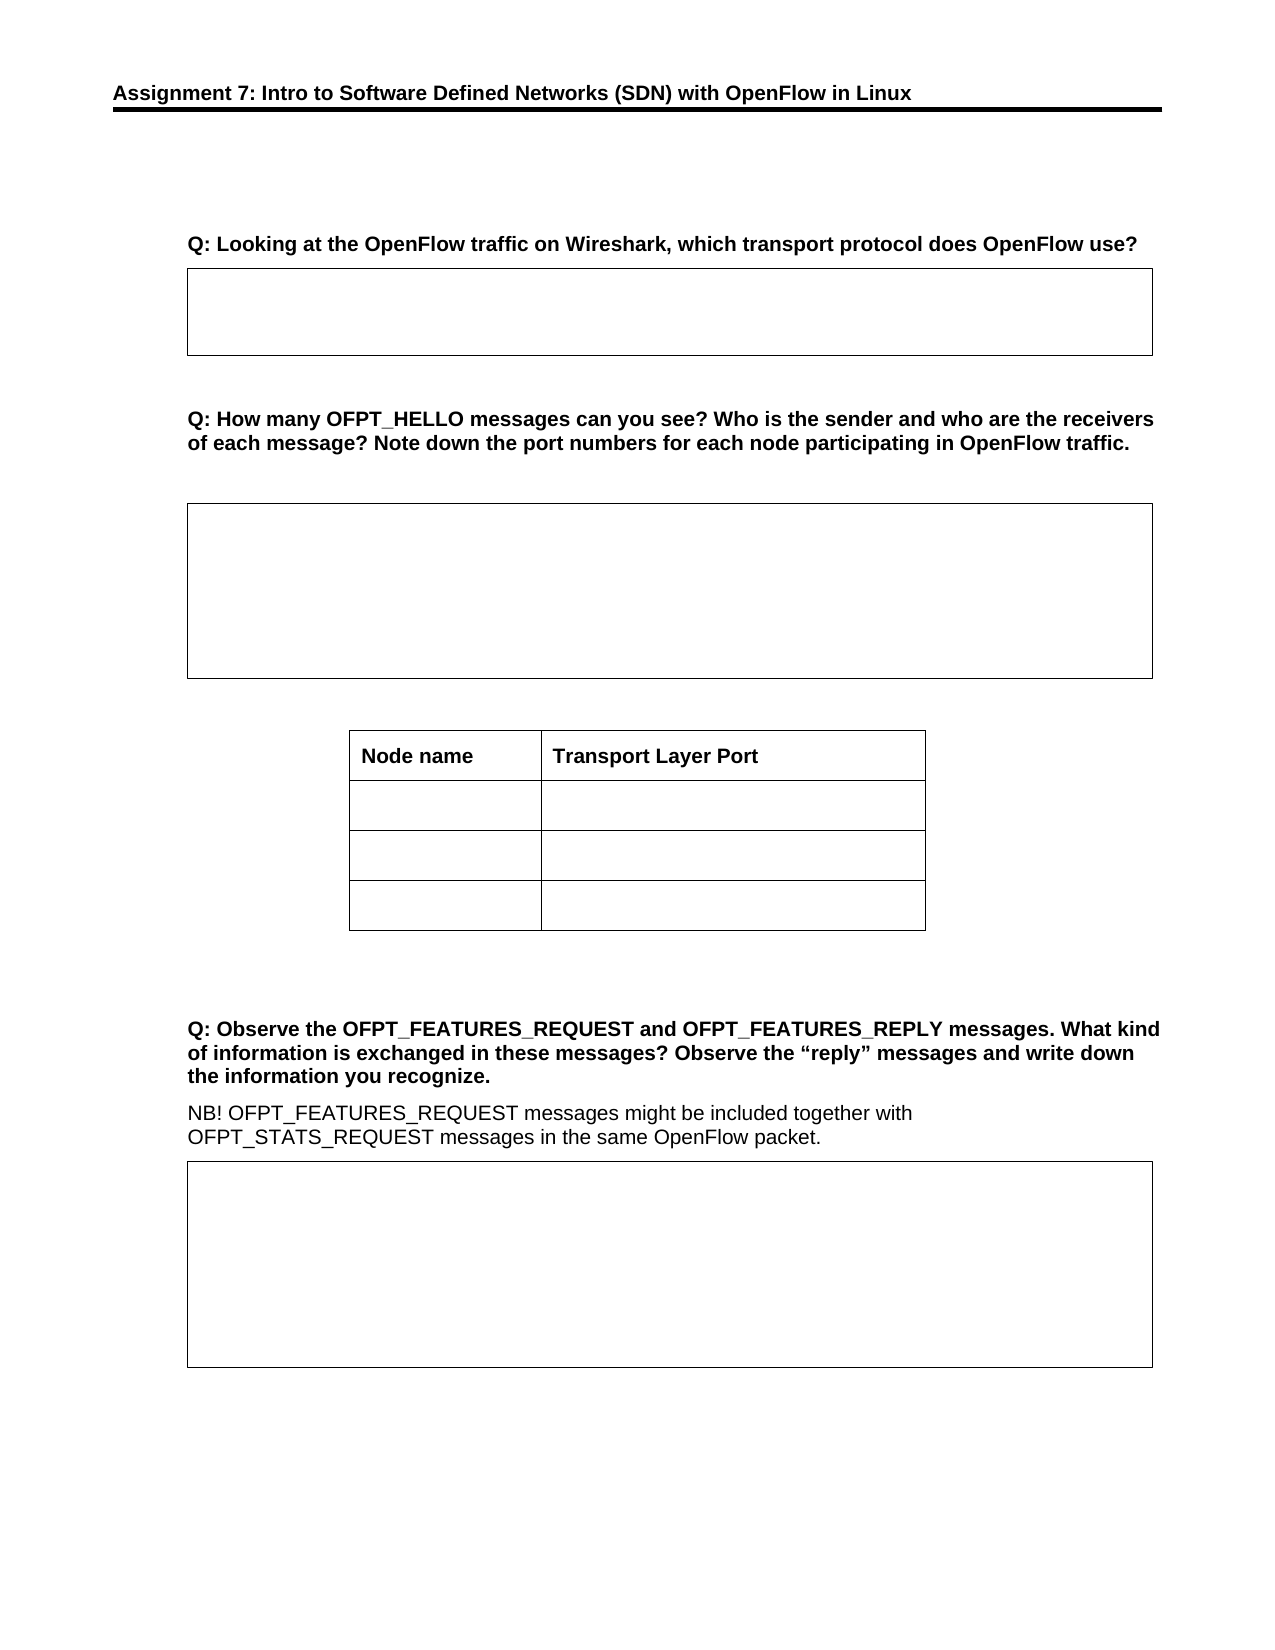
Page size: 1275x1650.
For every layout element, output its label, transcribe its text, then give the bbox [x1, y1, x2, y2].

list NB! OFPT_FEATURES_REQUEST messages might be included together with OFPT_STATS_REQUEST messages in the same OpenFlow packet. [187, 1101, 1162, 1149]
table_cell [542, 881, 925, 930]
list Q: How many OFPT_HELLO messages can you see? Who is the sender and who are the receivers of each message? Note down the port numbers for each node participating in OpenFlow traffic. [187, 407, 1162, 455]
table_cell [542, 831, 925, 880]
table_header Node name [350, 731, 541, 780]
list Q: Observe the OFPT_FEATURES_REQUEST and OFPT_FEATURES_REPLY messages. What kind of information is exchanged in these messages? Observe the “reply” messages and write down the information you recognize. [187, 1016, 1162, 1088]
table_cell [542, 781, 925, 830]
table_header Transport Layer Port [542, 731, 925, 780]
table_cell [350, 781, 541, 830]
table_cell [350, 831, 541, 880]
table_cell [350, 881, 541, 930]
list Q: Looking at the OpenFlow traffic on Wireshark, which transport protocol does OpenFlow use? [187, 232, 1162, 256]
